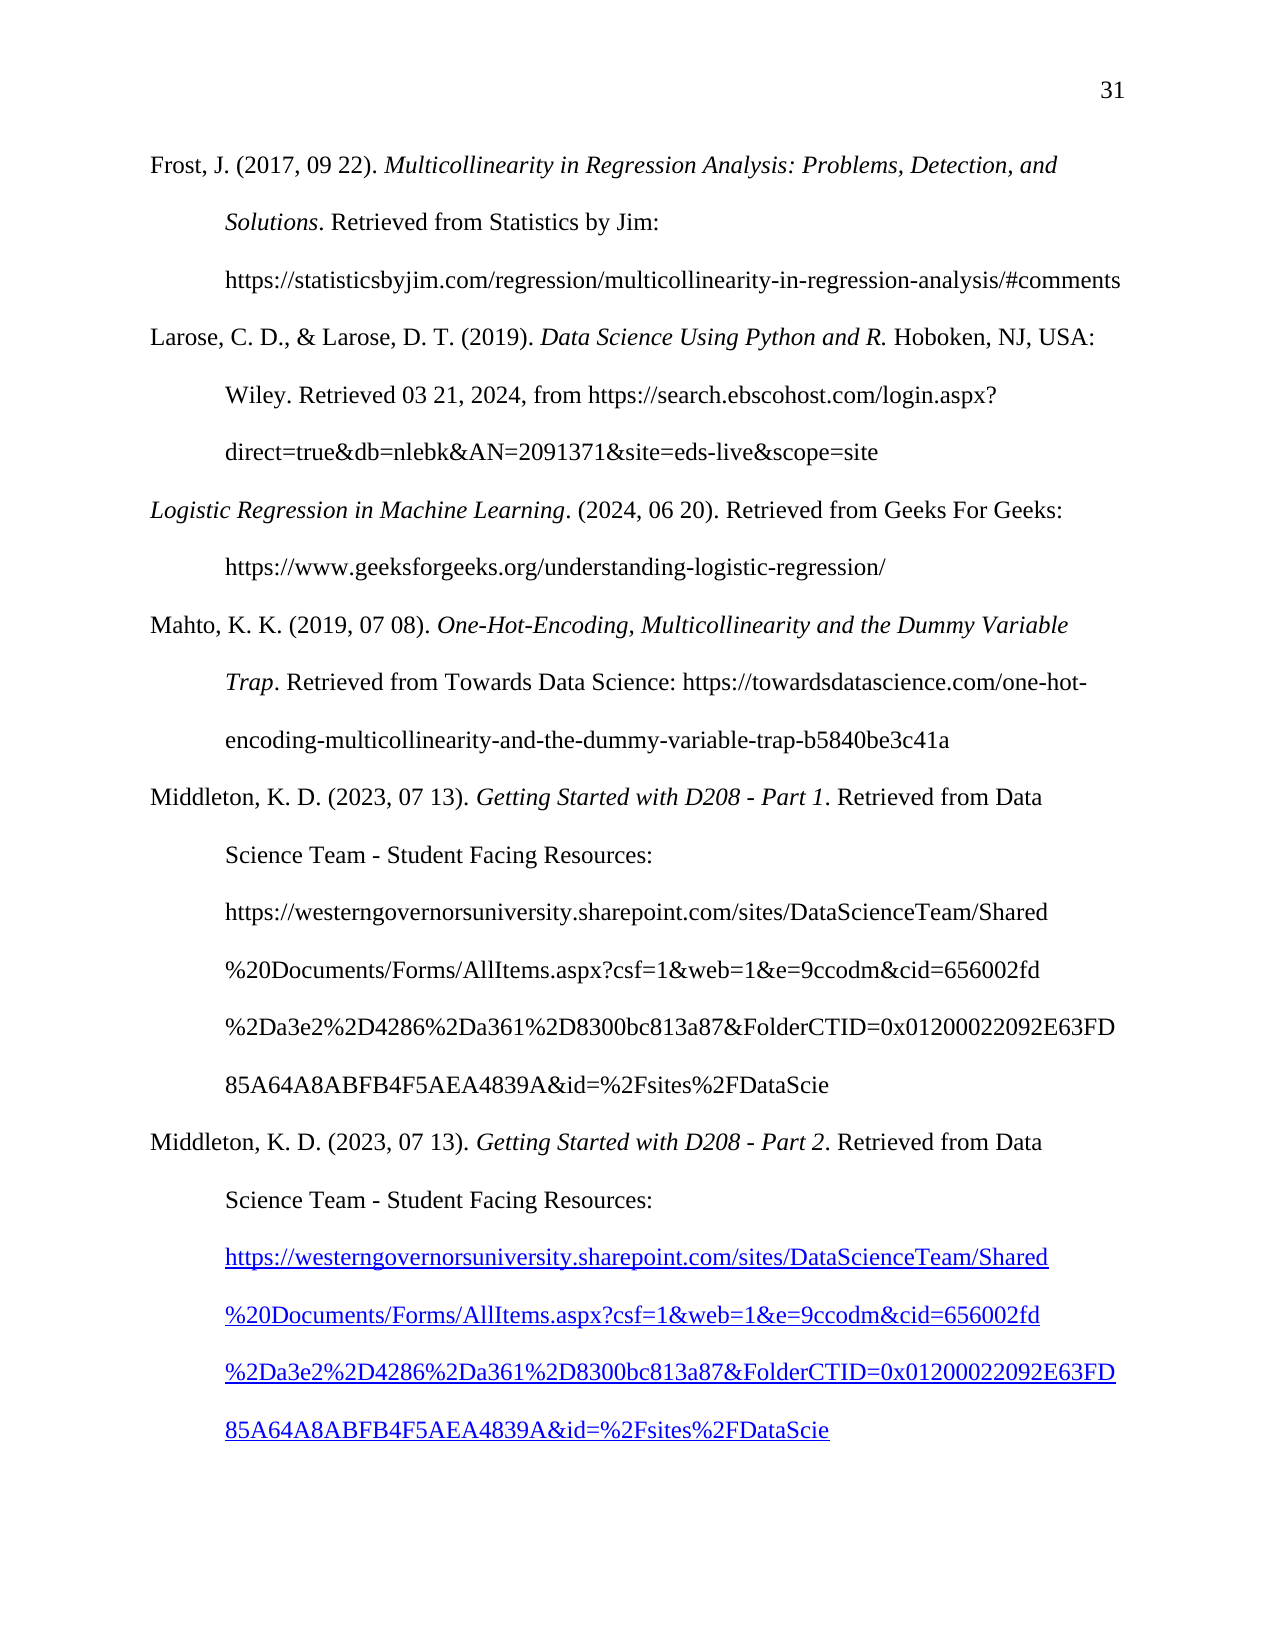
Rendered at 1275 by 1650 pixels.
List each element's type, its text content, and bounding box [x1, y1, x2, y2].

text Frost, J. (2017, 09 22). Multicollinearity in Regression Analysis: Problems, Detection, and Solutions. Retrieved from Statistics by Jim: https://statisticsbyjim.com/regression/multicollinearity-in-regression-analysis/#comments [150, 150, 1125, 294]
text Middleton, K. D. (2023, 07 13). Getting Started with D208 - Part 1. Retrieved from Data Science Team - Student Facing Resources: https://westerngovernorsuniversity.sharepoint.com/sites/DataScienceTeam/Shared%20Documents/Forms/AllItems.aspx?csf=1&web=1&e=9ccodm&cid=656002fd%2Da3e2%2D4286%2Da361%2D8300bc813a87&FolderCTID=0x01200022092E63FD85A64A8ABFB4F5AEA4839A&id=%2Fsites%2FDataScie [150, 782, 1125, 1099]
text Logistic Regression in Machine Learning. (2024, 06 20). Retrieved from Geeks For Geeks: https://www.geeksforgeeks.org/understanding-logistic-regression/ [150, 495, 1125, 581]
text Middleton, K. D. (2023, 07 13). Getting Started with D208 - Part 2. Retrieved from Data Science Team - Student Facing Resources: https://westerngovernorsuniversity.sharepoint.com/sites/DataScienceTeam/Shared%20Documents/Forms/AllItems.aspx?csf=1&web=1&e=9ccodm&cid=656002fd%2Da3e2%2D4286%2Da361%2D8300bc813a87&FolderCTID=0x01200022092E63FD85A64A8ABFB4F5AEA4839A&id=%2Fsites%2FDataScie [150, 1127, 1125, 1444]
text Mahto, K. K. (2019, 07 08). One-Hot-Encoding, Multicollinearity and the Dummy Variable Trap. Retrieved from Towards Data Science: https://towardsdatascience.com/one-hot-encoding-multicollinearity-and-the-dummy-variable-trap-b5840be3c41a [150, 610, 1125, 754]
text Larose, C. D., & Larose, D. T. (2019). Data Science Using Python and R. Hoboken, NJ, USA: Wiley. Retrieved 03 21, 2024, from https://search.ebscohost.com/login.aspx?direct=true&db=nlebk&AN=2091371&site=eds-live&scope=site [150, 322, 1125, 466]
